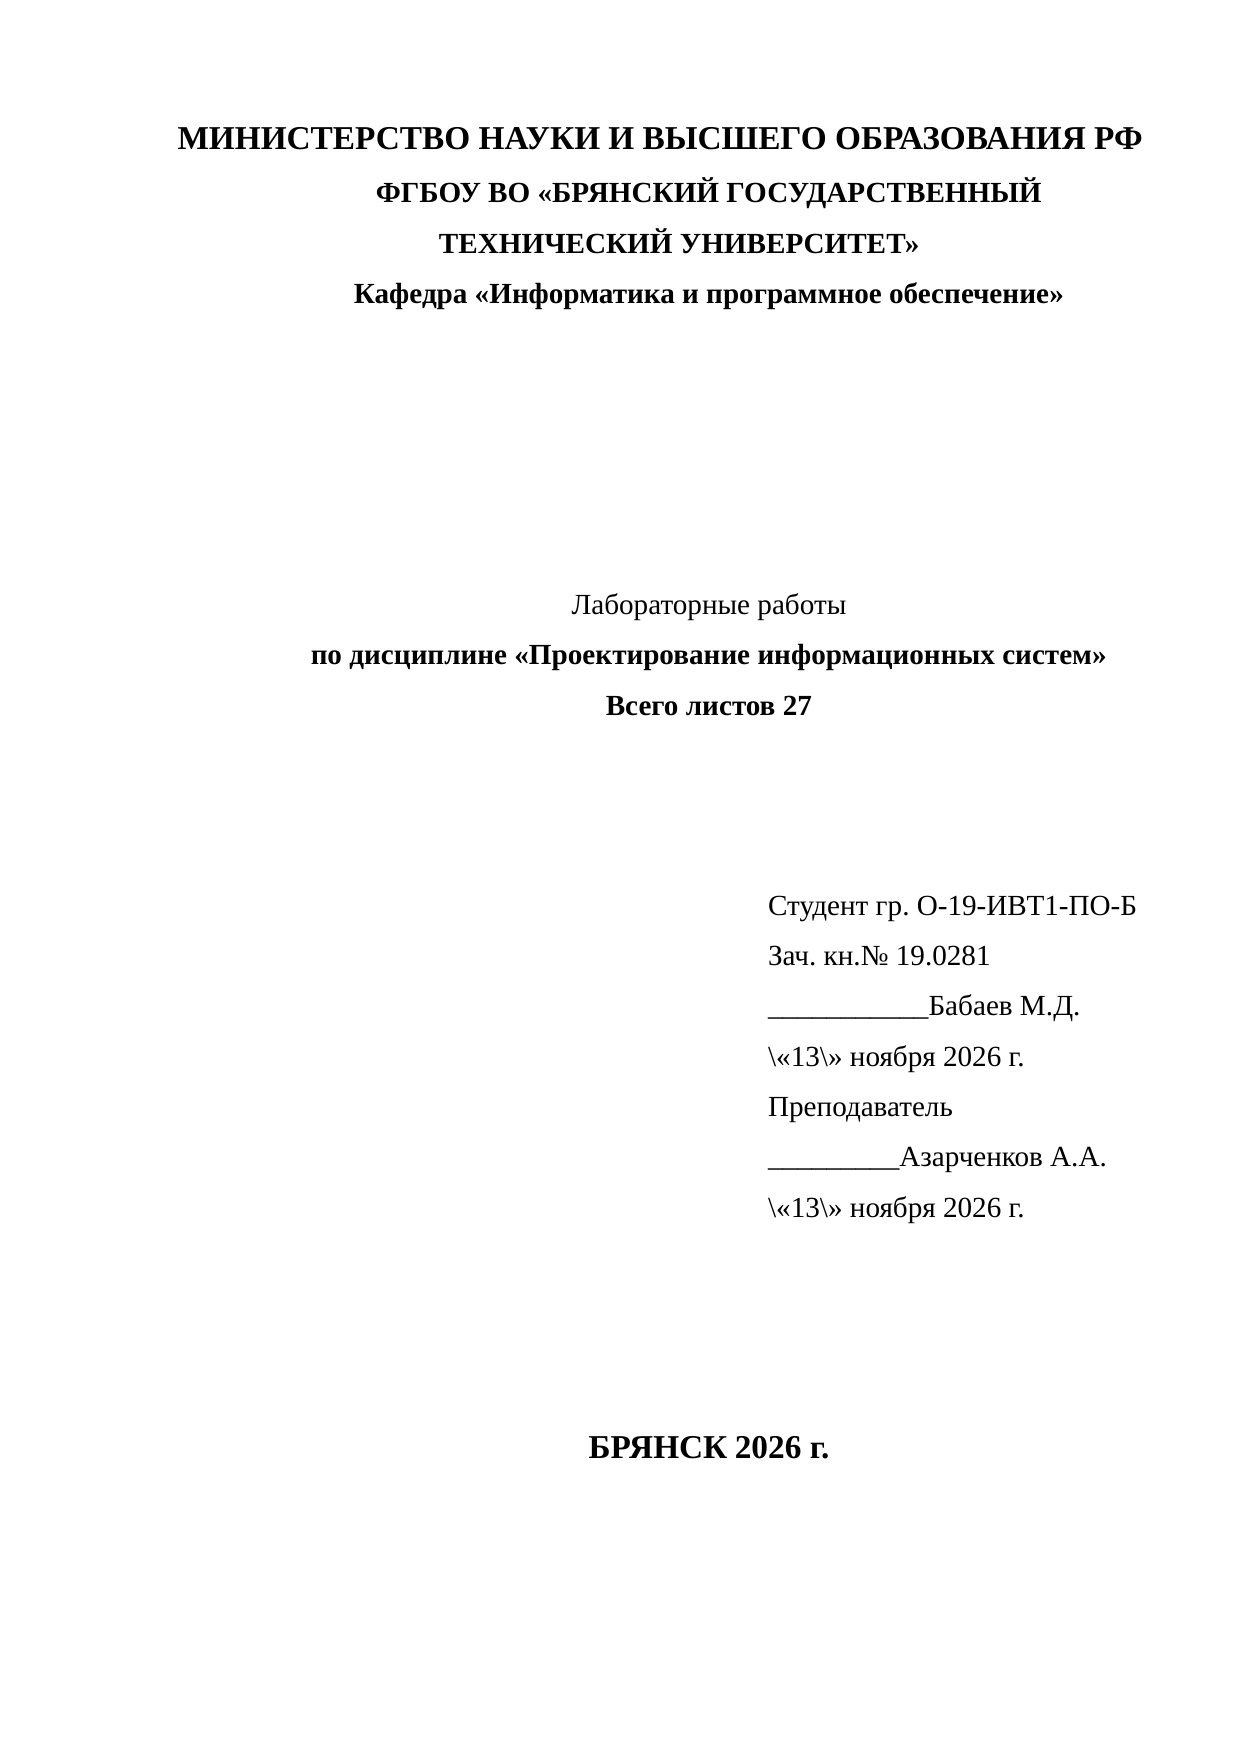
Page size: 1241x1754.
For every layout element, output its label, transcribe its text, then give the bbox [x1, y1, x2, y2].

text Преподаватель [768, 1089, 1181, 1123]
text Брянск 2022 г. [177, 1428, 1181, 1466]
text ___________Бабаев М.Д. [768, 988, 1181, 1022]
text Министерство науки и высшего образования Рф [177, 118, 1181, 156]
text «19» сентября 2022 г. [768, 1039, 1181, 1072]
text Студент гр. О-19-ИВТ1-ПО-Б [768, 888, 1181, 921]
text ФГБОУ ВО «БРЯНСКИЙ ГОСУДАРСТВЕННЫЙ ТЕХНИЧЕСКИЙ УНИВЕРСИТЕТ» [177, 176, 1181, 259]
text _________ [768, 1139, 1181, 1173]
text «19» сентября 2022 г. [768, 1190, 1181, 1223]
text Кафедра «» [177, 276, 1181, 310]
text Всего листов 27 [177, 688, 1181, 721]
text Зач. кн.№ 19.0281 [768, 938, 1181, 972]
text по дисциплине «Проектирование информационных систем» [177, 637, 1181, 671]
